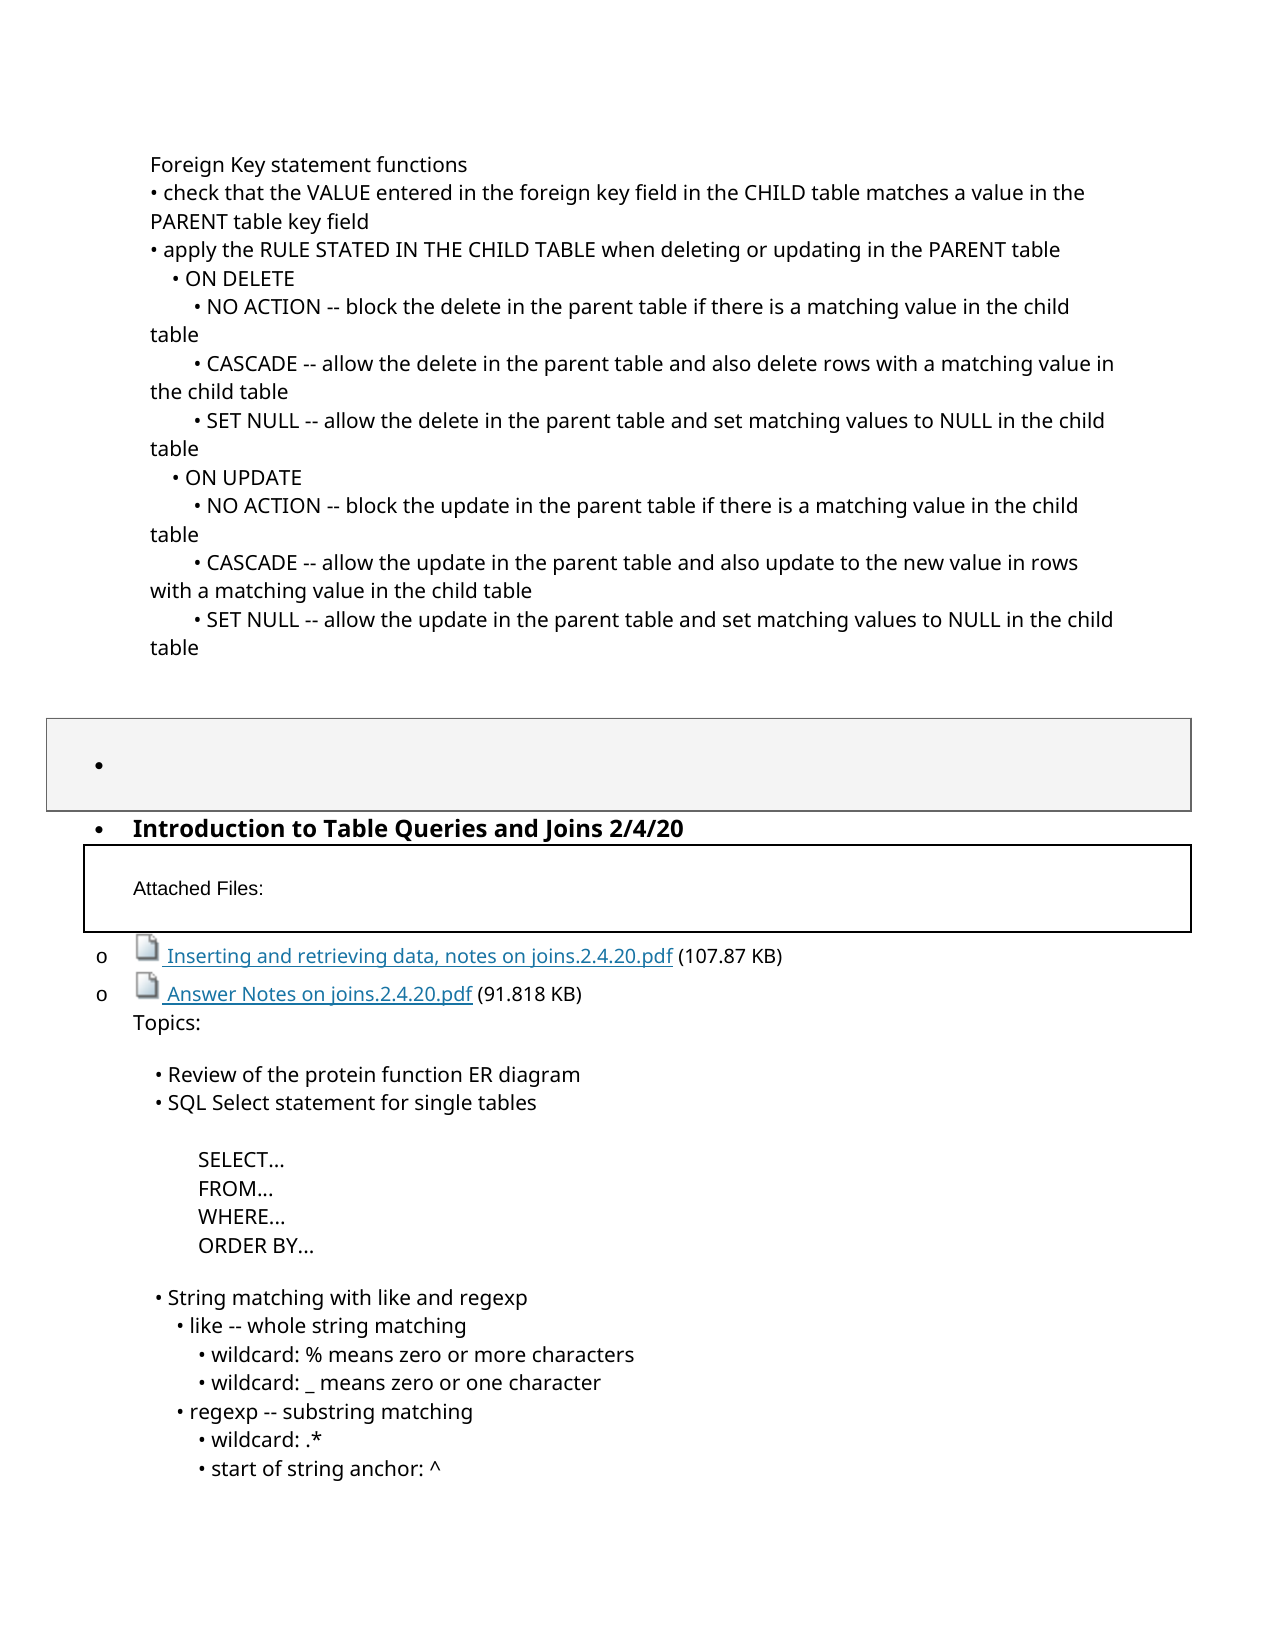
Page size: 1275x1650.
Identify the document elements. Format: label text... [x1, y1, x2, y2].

picture [132, 933, 162, 964]
list Answer Notes on joins.2.4.20.pdf (91.818 KB) [95, 970, 1142, 1008]
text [133, 1008, 1142, 1482]
text Attached Files: [85, 846, 1190, 931]
text Foreign Key statement functions • check that the VALUE entered in the foreign key field in the CHILD table matches a value in the PARENT table key field • apply the RULE STATED IN THE CHILD TABLE when deleting or updating in the PARENT table • ON DELETE • NO ACTION -- block the delete in the parent table if there is a matching value in the child table • CASCADE -- allow the delete in the parent table and also delete rows with a matching value in the child table • SET NULL -- allow the delete in the parent table and set matching values to NULL in the child table • ON UPDATE • NO ACTION -- block the update in the parent table if there is a matching value in the child table • CASCADE -- allow the update in the parent table and also update to the new value in rows with a matching value in the child table • SET NULL -- allow the update in the parent table and set matching values to NULL in the child table [150, 150, 1125, 662]
picture [132, 970, 162, 1002]
list Inserting and retrieving data, notes on joins.2.4.20.pdf (107.87 KB) [95, 933, 1142, 970]
subtitle Introduction to Table Queries and Joins 2/4/20 [95, 812, 1137, 844]
